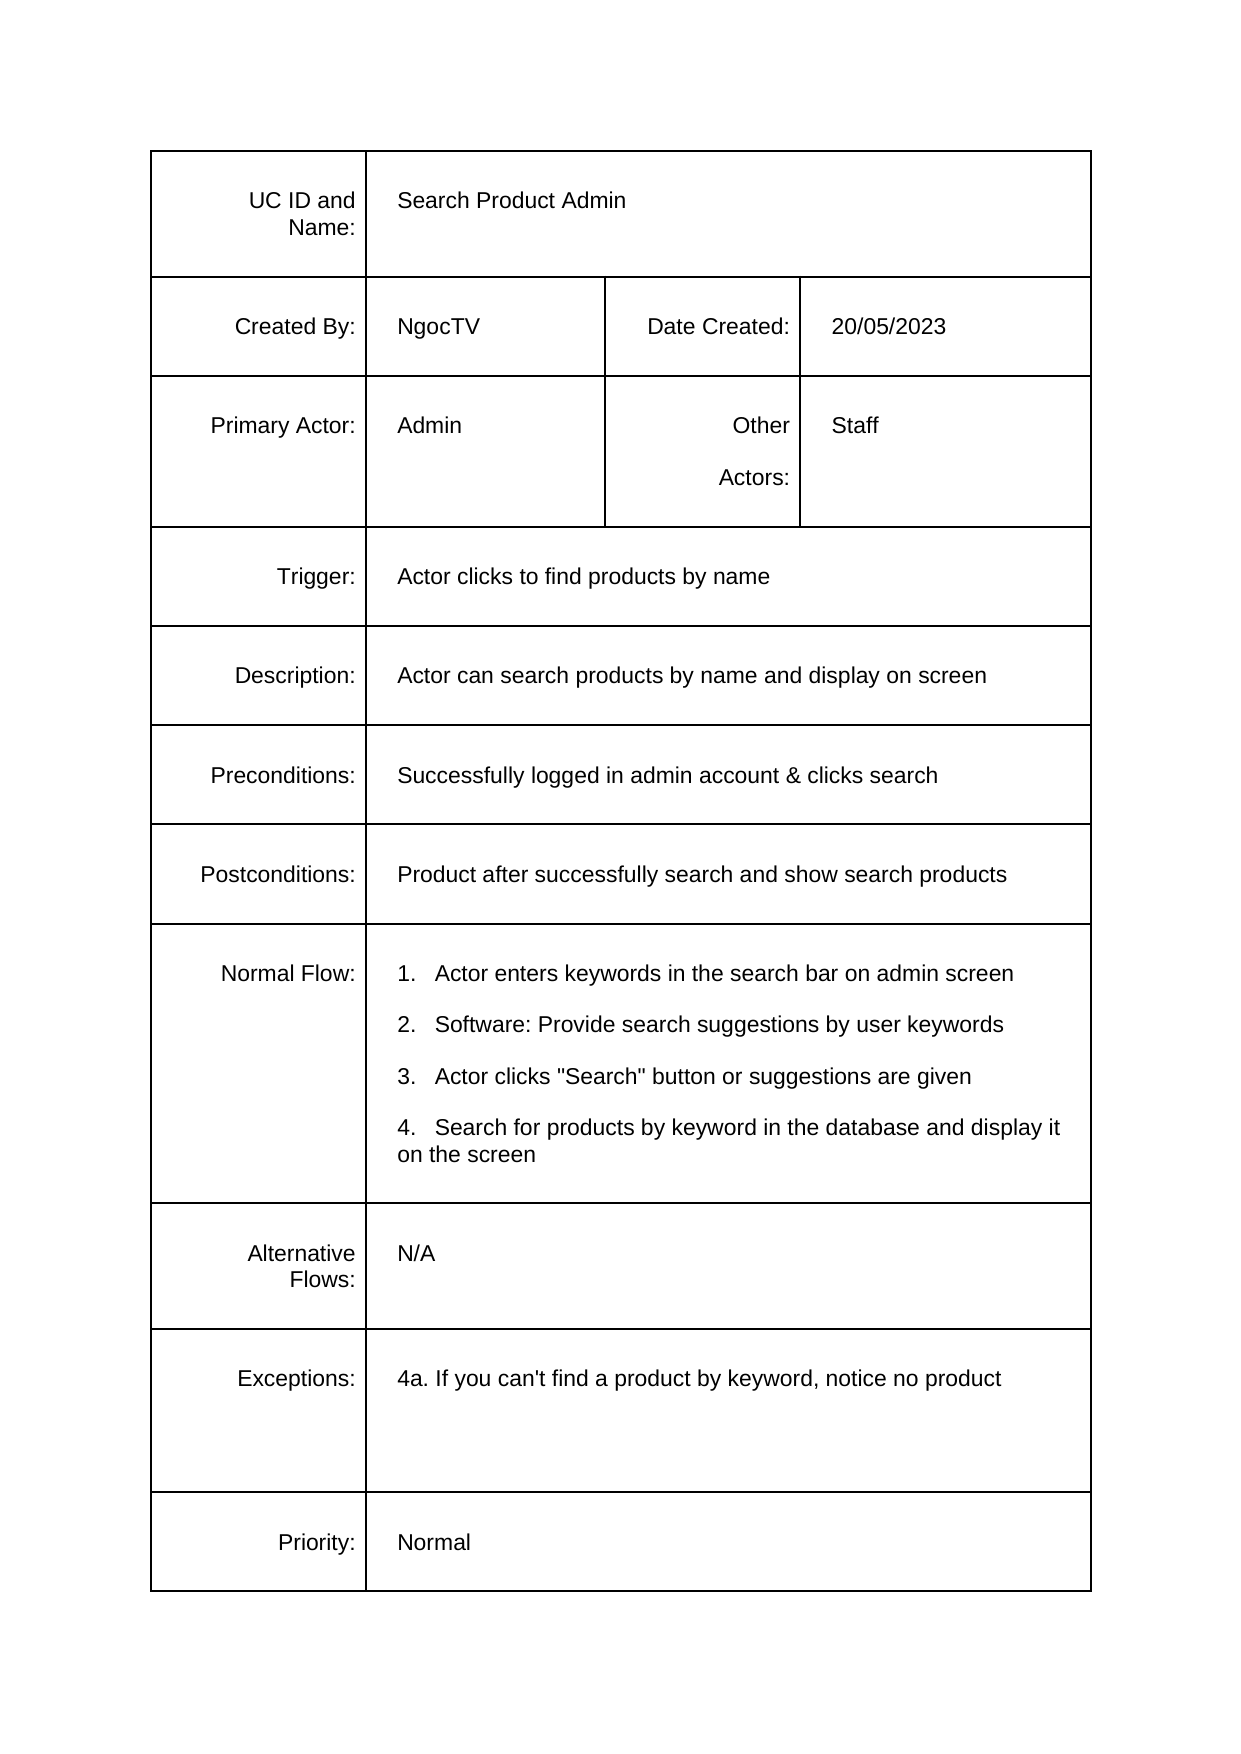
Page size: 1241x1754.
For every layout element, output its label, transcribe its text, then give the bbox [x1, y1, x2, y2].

table_cell N/A [367, 1204, 1090, 1328]
table_header UC ID and Name: [152, 152, 365, 276]
table_cell Created By: [152, 278, 365, 375]
table_cell Actor clicks to find products by name [367, 528, 1090, 625]
table_cell Exceptions: [152, 1330, 365, 1491]
table_cell Date Created: [606, 278, 799, 375]
table_cell 1. Actor enters keywords in the search bar on admin screen 2. Software: Provide search suggestions by user keywords 3. Actor clicks "Search" button or suggestions are given 4. Search for products by keyword in the database and display it on the screen [367, 925, 1090, 1202]
table_cell Postconditions: [152, 825, 365, 923]
table_cell Staff [801, 377, 1090, 526]
table_cell Actor can search products by name and display on screen [367, 627, 1090, 724]
table_cell Primary Actor: [152, 377, 365, 526]
table_cell Priority: [152, 1493, 365, 1590]
table_cell Normal [367, 1493, 1090, 1590]
table_cell Admin [367, 377, 604, 526]
table_cell Alternative Flows: [152, 1204, 365, 1328]
table_cell Other Actors: [606, 377, 799, 526]
table_cell Product after successfully search and show search products [367, 825, 1090, 923]
table_cell 20/05/2023 [801, 278, 1090, 375]
table_cell Normal Flow: [152, 925, 365, 1202]
table_cell Successfully logged in admin account & clicks search [367, 726, 1090, 823]
table_cell NgocTV [367, 278, 604, 375]
table_cell 4a. If you can't find a product by keyword, notice no product [367, 1330, 1090, 1491]
table_cell Trigger: [152, 528, 365, 625]
table_cell Preconditions: [152, 726, 365, 823]
table_cell Description: [152, 627, 365, 724]
table_header Search Product Admin [367, 152, 1090, 276]
